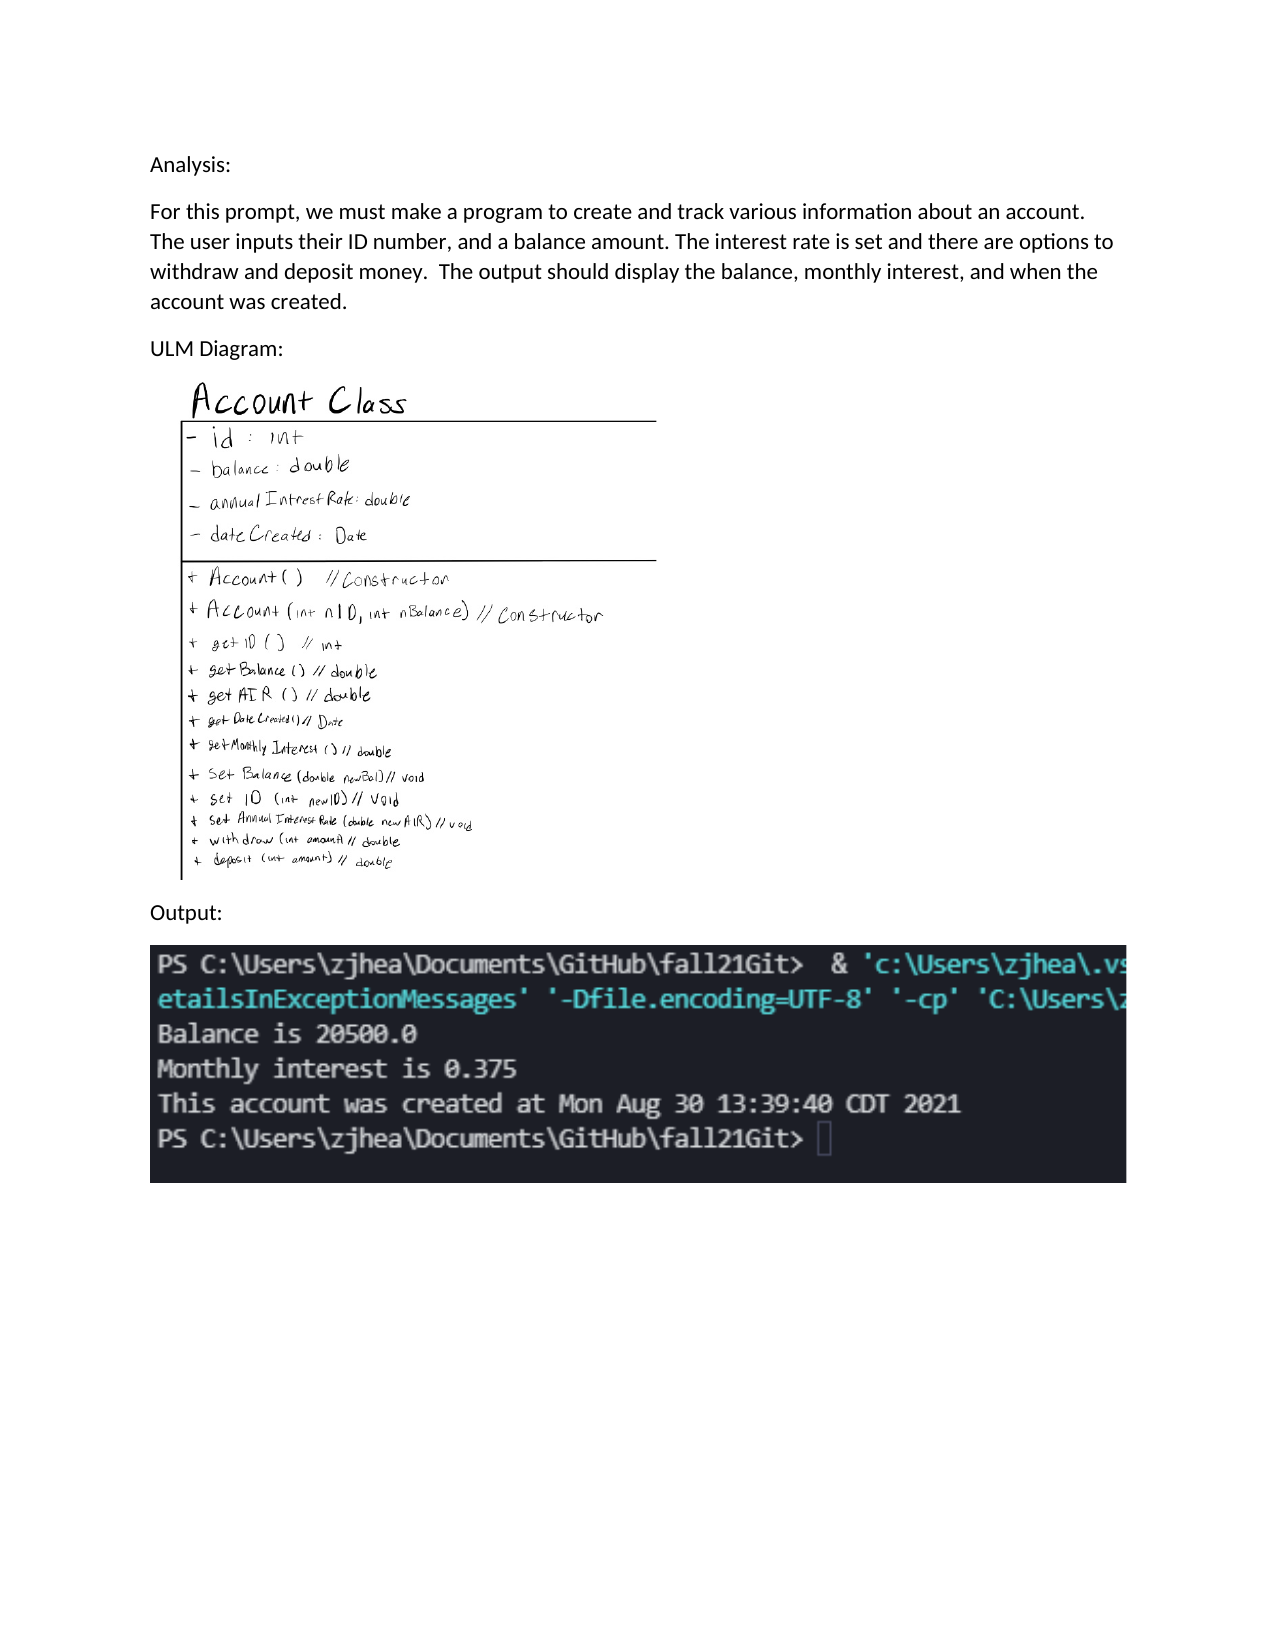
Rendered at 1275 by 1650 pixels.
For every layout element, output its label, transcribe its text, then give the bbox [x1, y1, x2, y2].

picture [150, 381, 657, 880]
text Output: [150, 898, 1125, 927]
text Analysis: [150, 150, 1125, 178]
text ULM Diagram: [150, 334, 1125, 362]
picture [150, 945, 1127, 1183]
text For this prompt, we must make a program to create and track various information about an account. The user inputs their ID number, and a balance amount. The interest rate is set and there are options to withdraw and deposit money. The output should display the balance, monthly interest, and when the account was created. [150, 197, 1125, 316]
